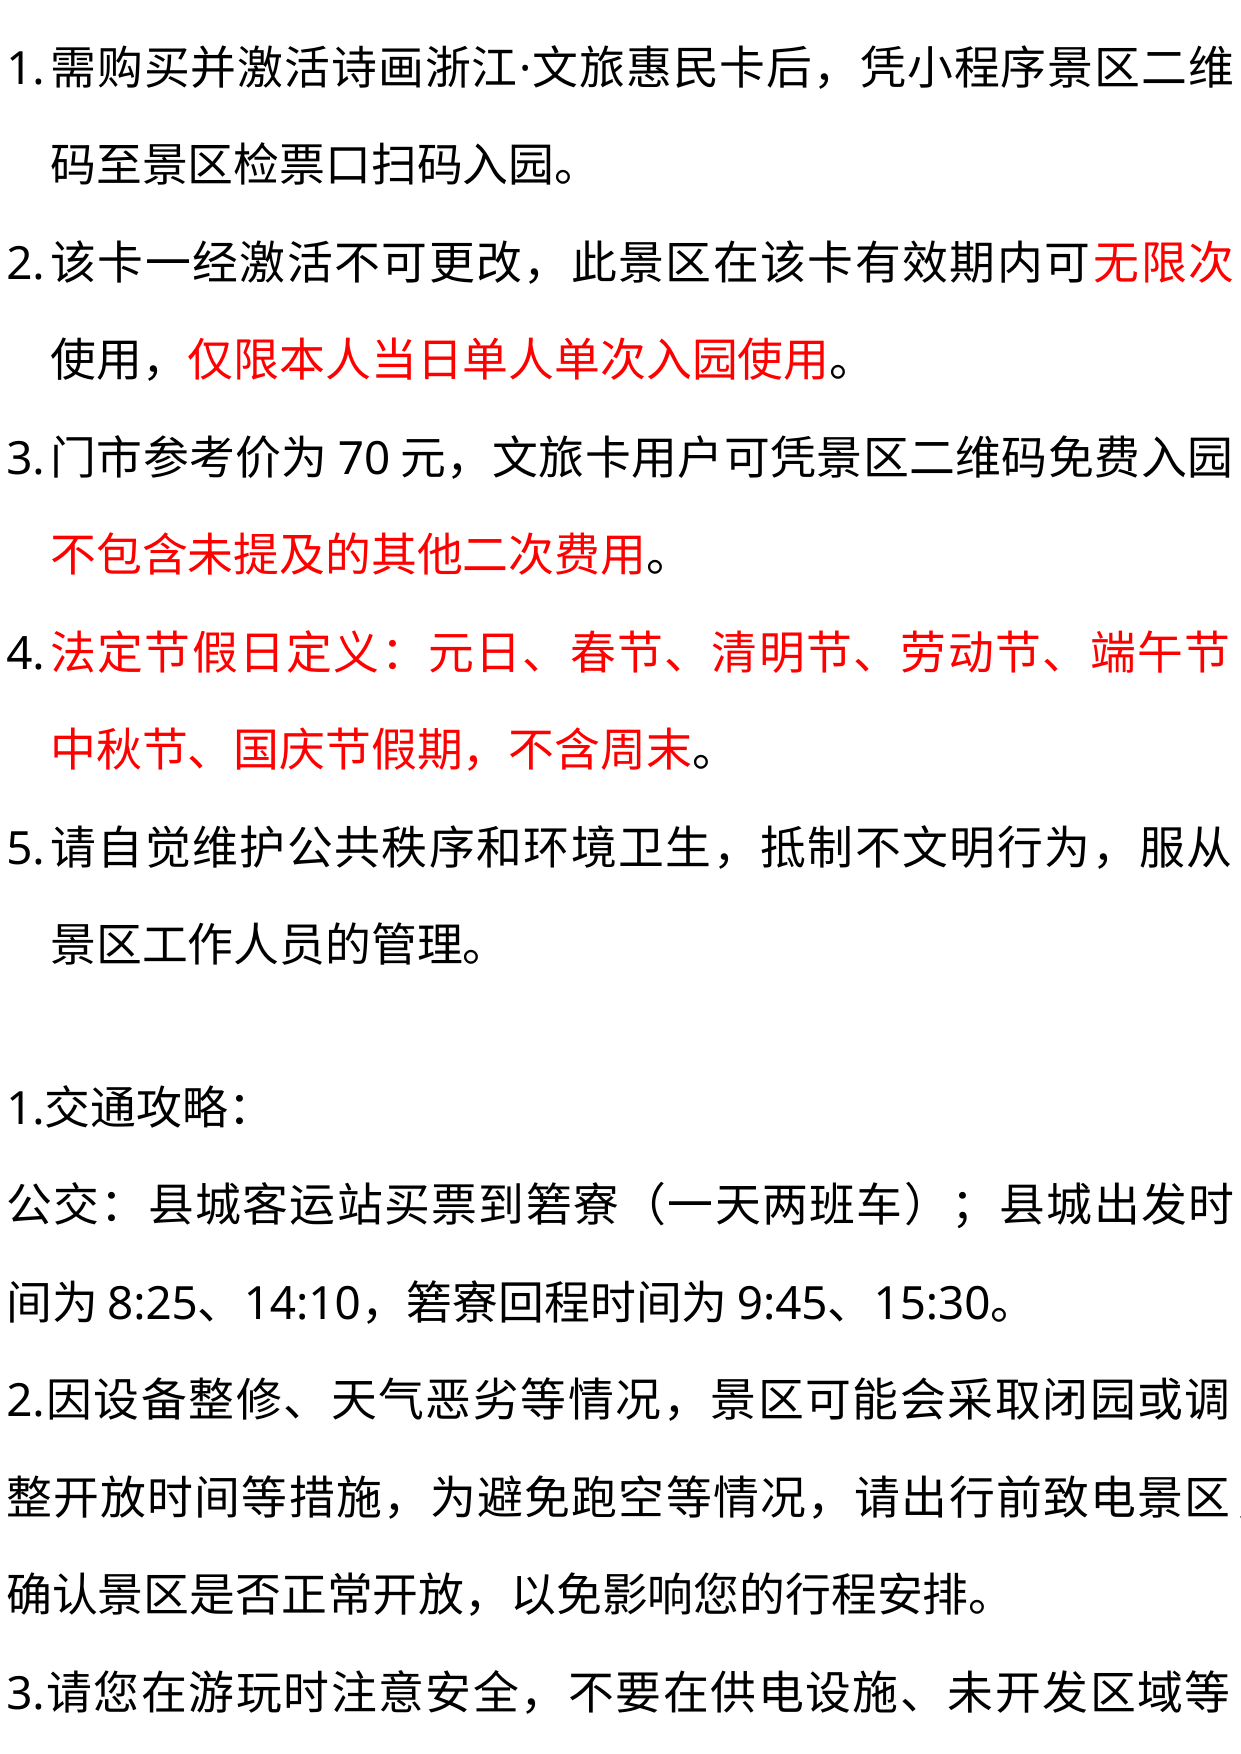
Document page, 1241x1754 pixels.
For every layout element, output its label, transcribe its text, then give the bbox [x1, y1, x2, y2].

list 法定节假日定义：元日、春节、清明节、劳动节、端午节、中秋节、国庆节假期，不含周末。 [6, 601, 1234, 796]
list 请自觉维护公共秩序和环境卫生，抵制不文明行为，服从景区工作人员的管理。 [6, 796, 1234, 991]
list 2.因设备整修、天气恶劣等情况，景区可能会采取闭园或调整开放时间等措施，为避免跑空等情况，请出行前致电景区，确认景区是否正常开放，以免影响您的行程安排。 [6, 1348, 1234, 1641]
list 1.交通攻略： [6, 1056, 1234, 1153]
list 公交：县城客运站买票到箬寮（一天两班车）；县城出发时间为8:25、14:10，箬寮回程时间为9:45、15:30。 [6, 1153, 1234, 1348]
list 需购买并激活诗画浙江·文旅惠民卡后，凭小程序景区二维码至景区检票口扫码入园。 [6, 16, 1234, 211]
list 该卡一经激活不可更改，此景区在该卡有效期内可无限次使用，仅限本人当日单人单次入园使用。 [6, 211, 1234, 406]
list 门市参考价为70元，文旅卡用户可凭景区二维码免费入园不包含未提及的其他二次费用。 [6, 406, 1234, 601]
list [6, 1641, 1234, 1738]
